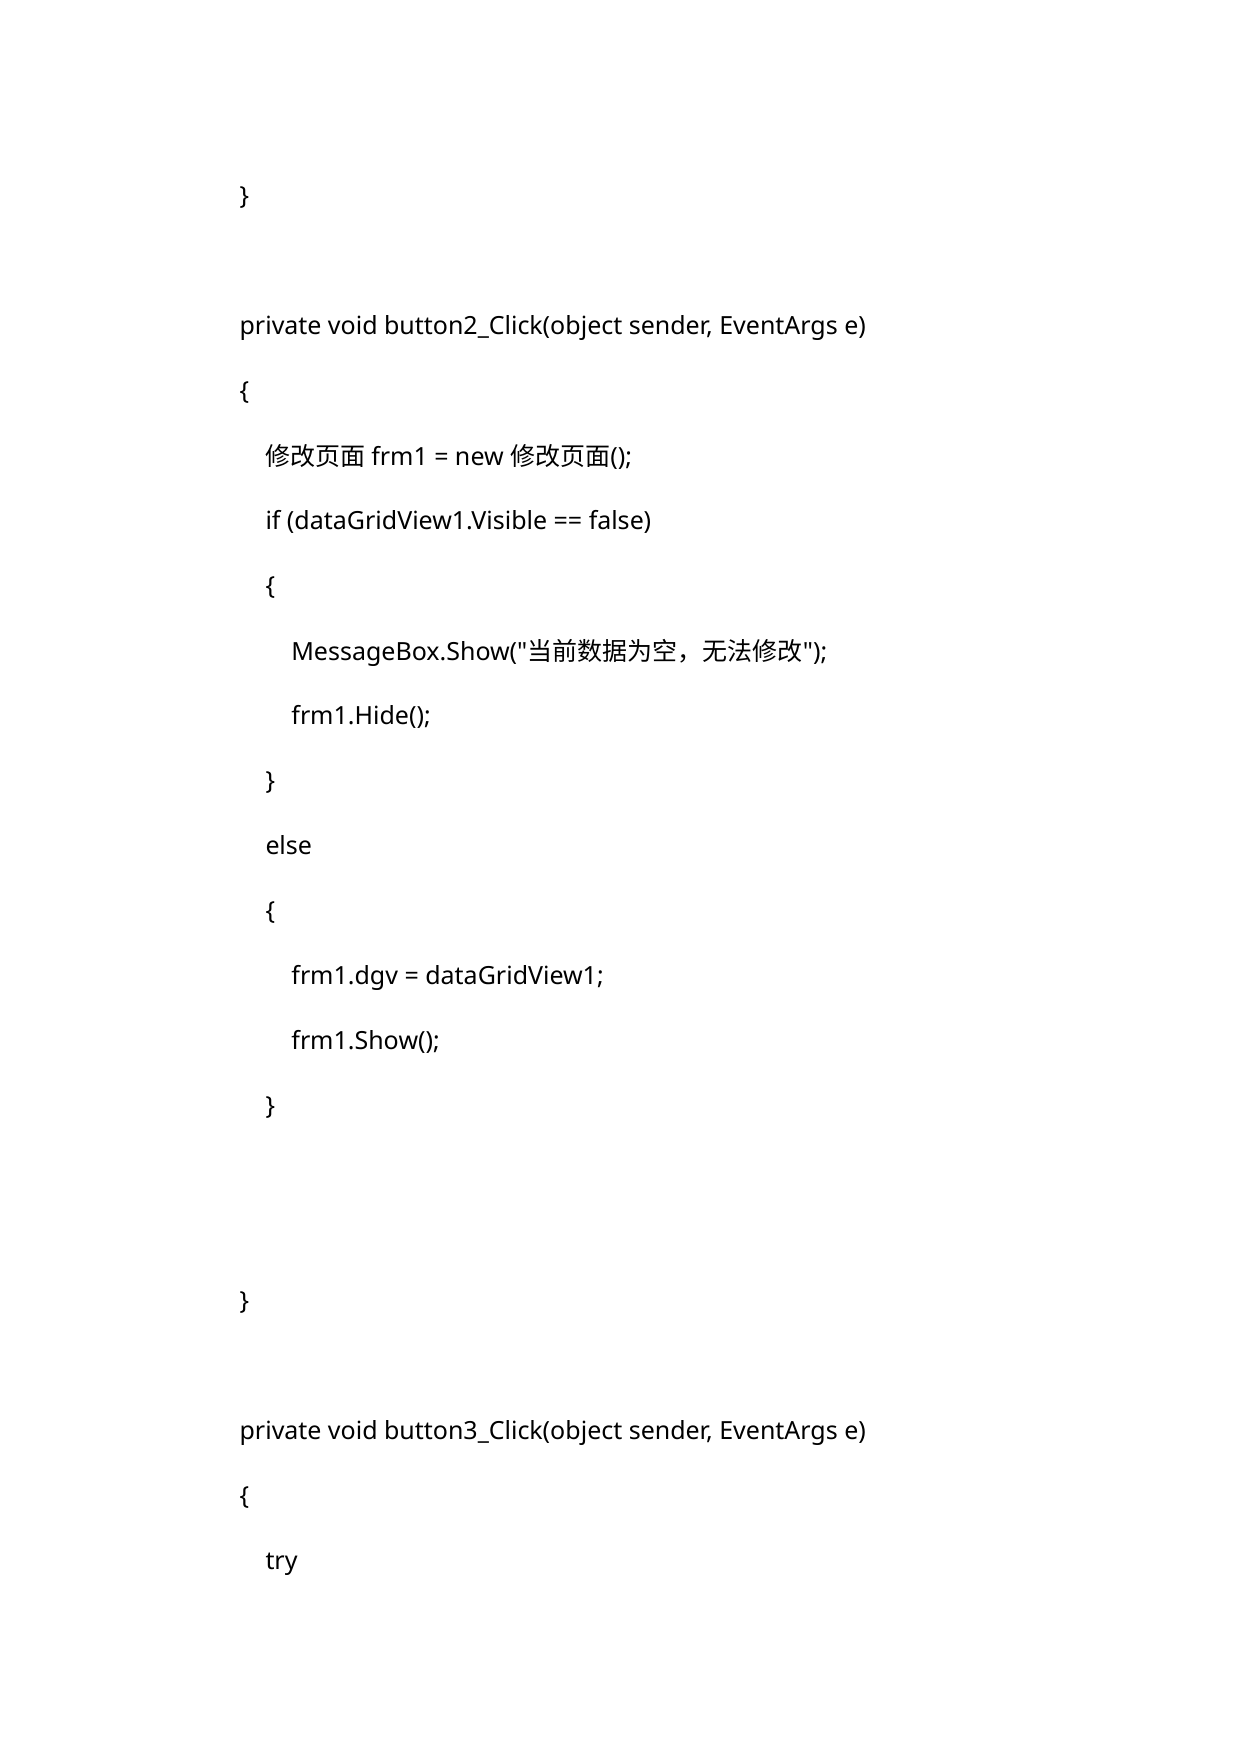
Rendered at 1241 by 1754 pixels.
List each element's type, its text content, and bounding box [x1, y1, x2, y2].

list } [187, 747, 1053, 812]
list else [187, 812, 1053, 877]
list { [187, 877, 1053, 942]
list if (dataGridView1.Visible == false) [187, 487, 1053, 552]
list { [187, 1462, 1053, 1527]
list frm1.dgv = dataGridView1; [187, 942, 1053, 1007]
list frm1.Show(); [187, 1007, 1053, 1072]
list private void button3_Click(object sender, EventArgs e) [187, 1397, 1053, 1462]
list } [187, 1267, 1053, 1332]
list 修改页面 frm1 = new 修改页面(); [187, 422, 1053, 487]
list } [187, 1072, 1053, 1137]
list private void button2_Click(object sender, EventArgs e) [187, 292, 1053, 357]
list MessageBox.Show("当前数据为空，无法修改"); [187, 617, 1053, 682]
list { [187, 357, 1053, 422]
list } [187, 162, 1053, 227]
list try [187, 1527, 1053, 1592]
list { [187, 552, 1053, 617]
list frm1.Hide(); [187, 682, 1053, 747]
